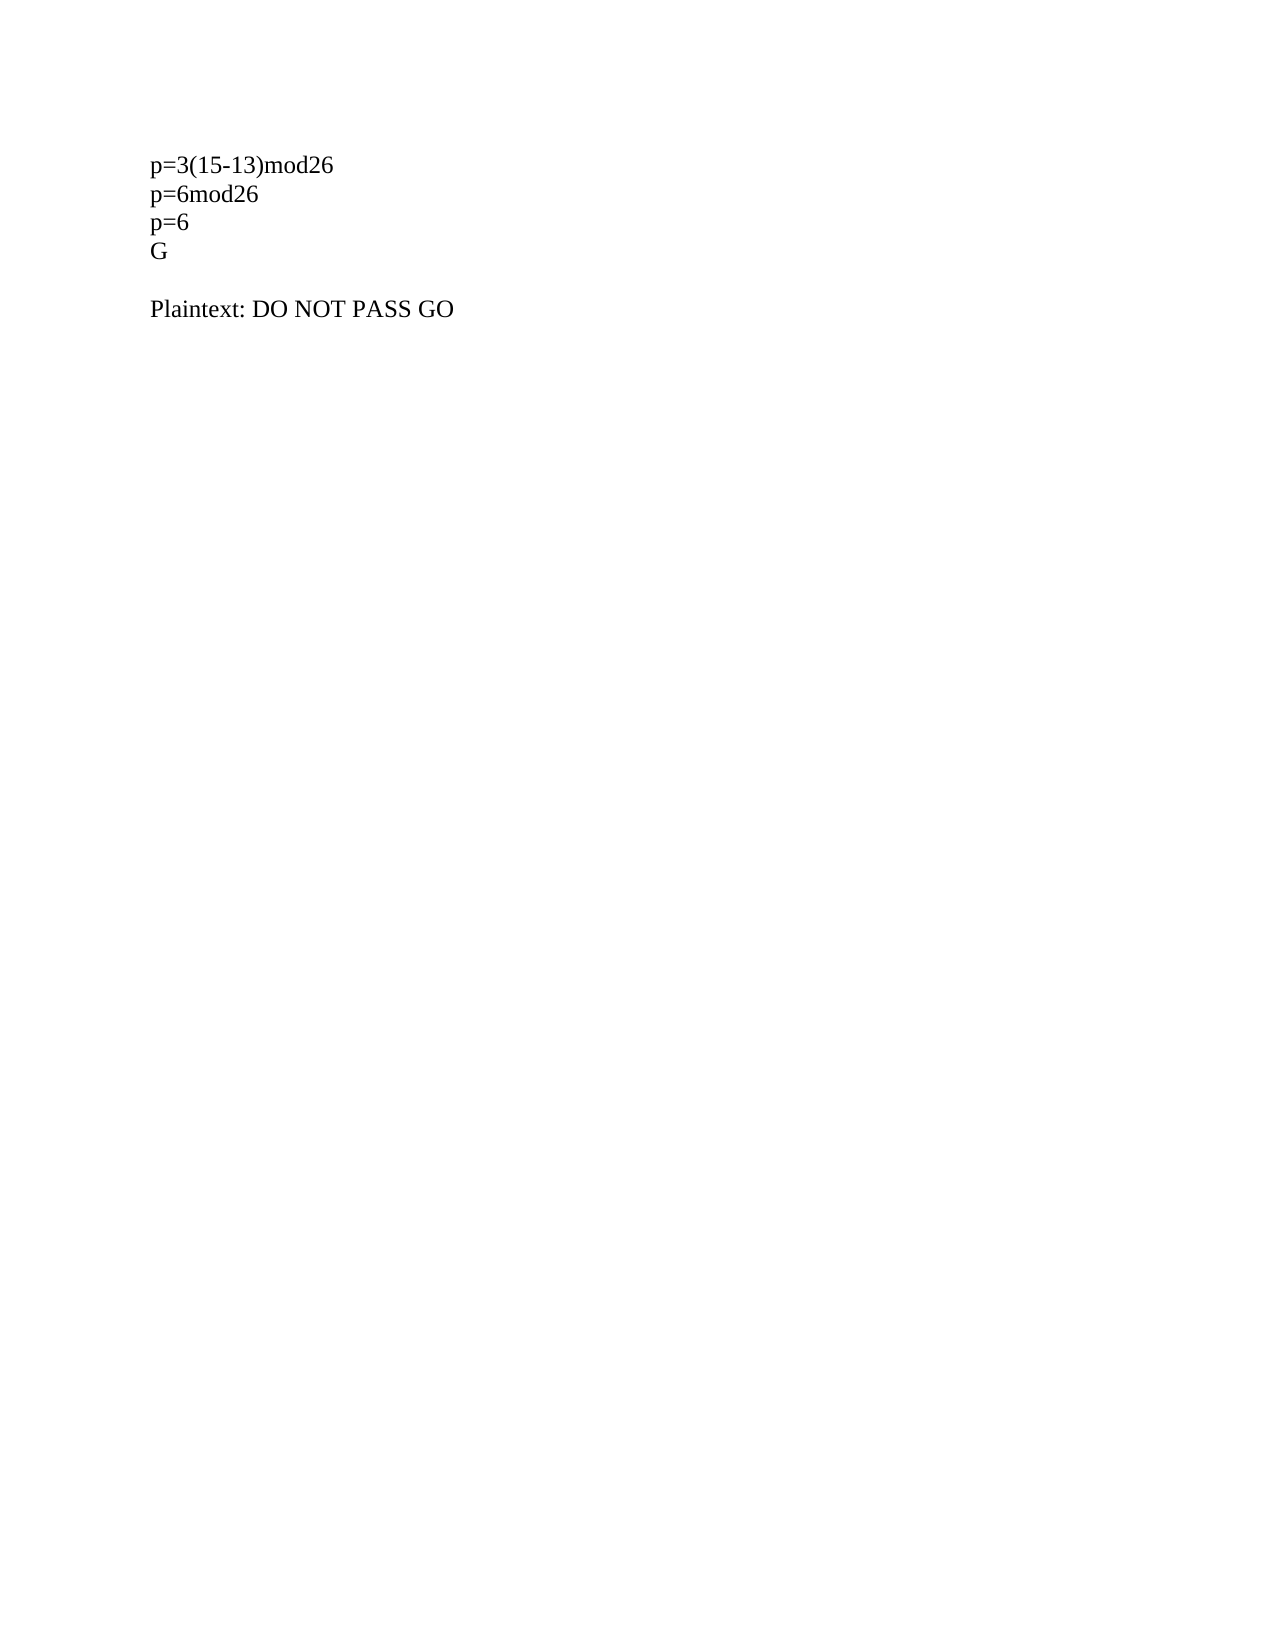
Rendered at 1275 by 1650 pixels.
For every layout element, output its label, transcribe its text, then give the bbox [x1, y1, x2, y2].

text p=6mod26 [150, 179, 1125, 207]
text Plaintext: DO NOT PASS GO [150, 294, 1125, 322]
text p=6 [150, 207, 1125, 236]
text p=3(15-13)mod26 [150, 150, 1125, 179]
text G [150, 236, 1125, 265]
